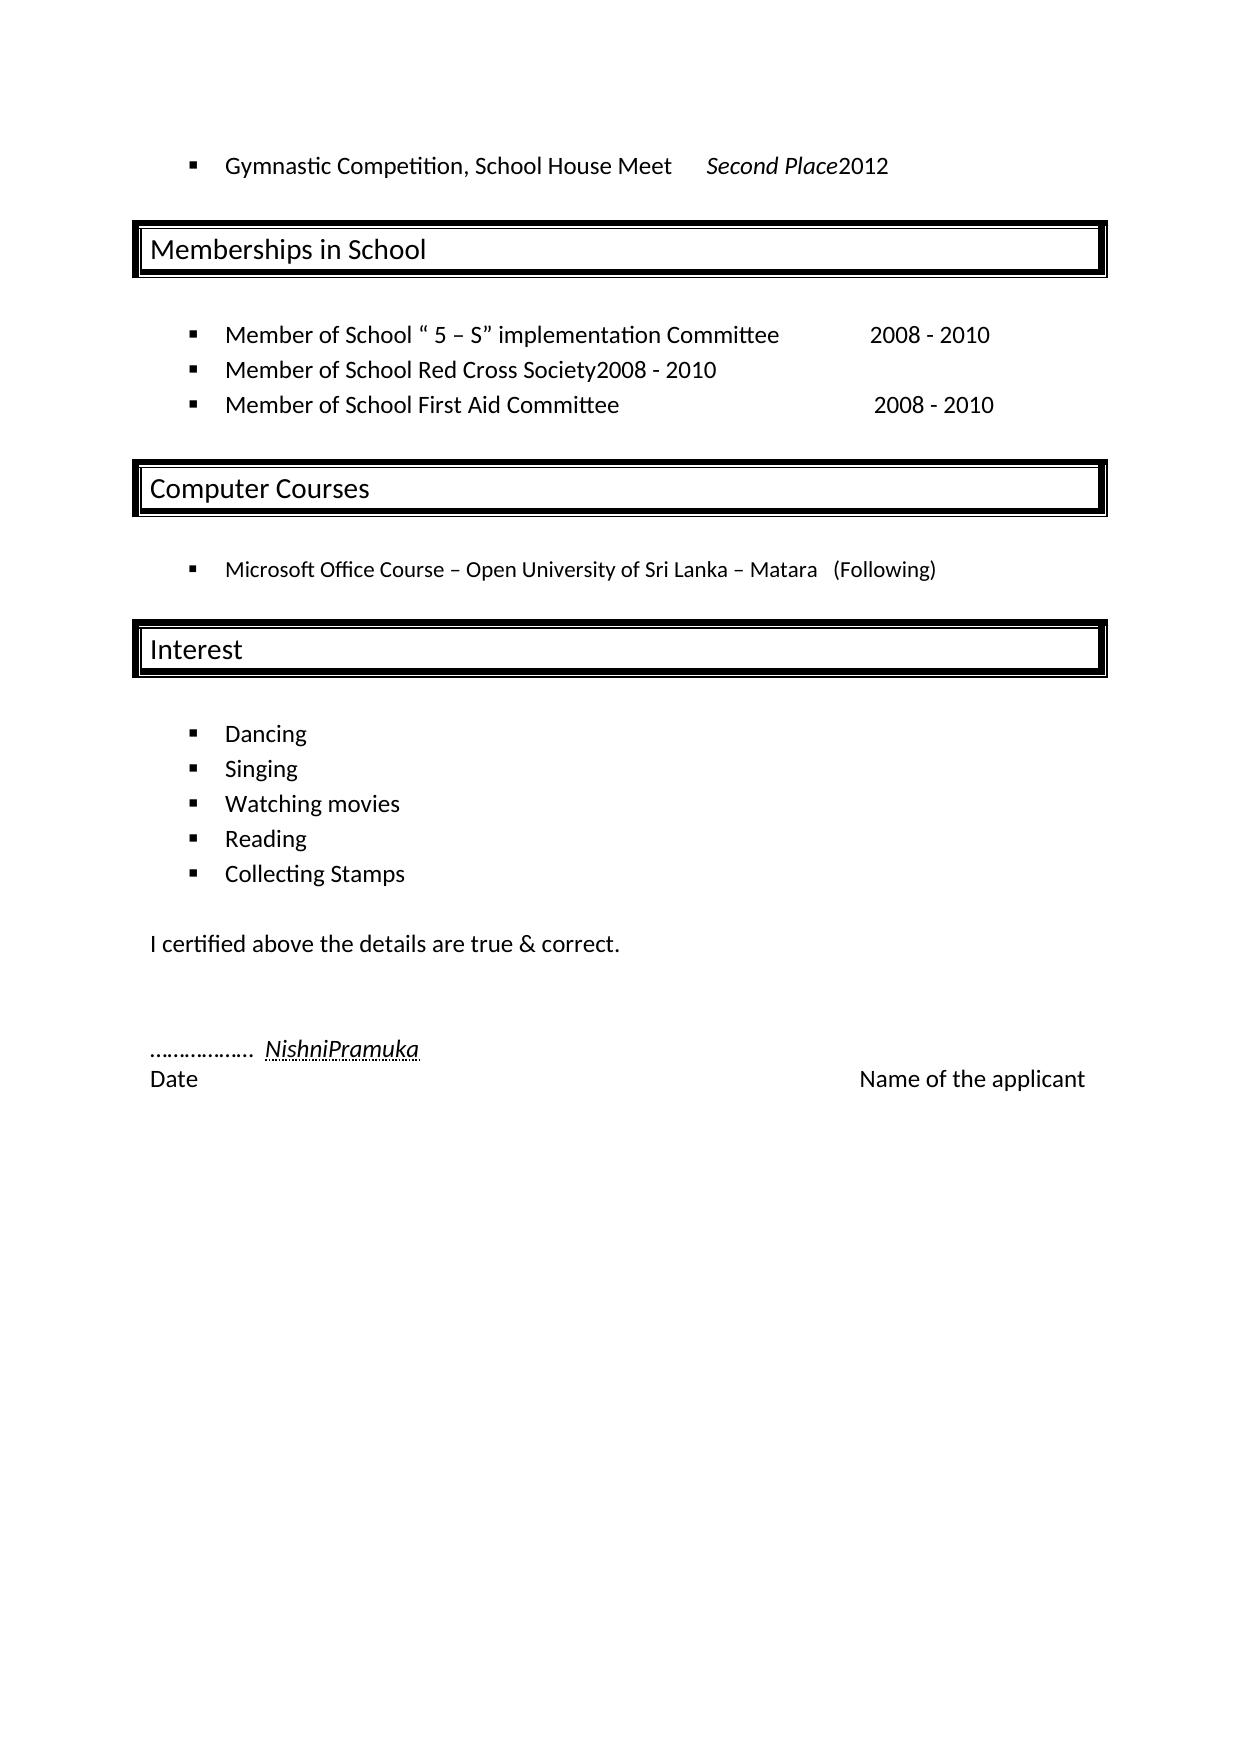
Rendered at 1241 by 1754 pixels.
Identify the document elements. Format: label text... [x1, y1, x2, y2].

text ……………… NishniPramuka [150, 1033, 1090, 1064]
list Collecting Stamps [187, 858, 1090, 889]
text I certified above the details are true & correct. [150, 928, 1090, 959]
list Gymnastic Competition, School House Meet Second Place2012 [187, 150, 1090, 181]
list Member of School “ 5 – S” implementation Committee 2008 - 2010 [187, 319, 1090, 349]
list Singing [187, 753, 1090, 784]
list Dancing [187, 718, 1090, 749]
list Watching movies [187, 788, 1090, 819]
text Memberships in School [142, 229, 1098, 269]
list Microsoft Office Course – Open University of Sri Lanka – Matara (Following) [187, 555, 1090, 583]
text Computer Courses [142, 468, 1098, 508]
list Reading [187, 823, 1090, 854]
list Member of School First Aid Committee 2008 - 2010 [187, 389, 1090, 419]
text Interest [142, 629, 1098, 668]
list Member of School Red Cross Society2008 - 2010 [187, 354, 1090, 384]
text Date Name of the applicant [150, 1064, 1090, 1094]
